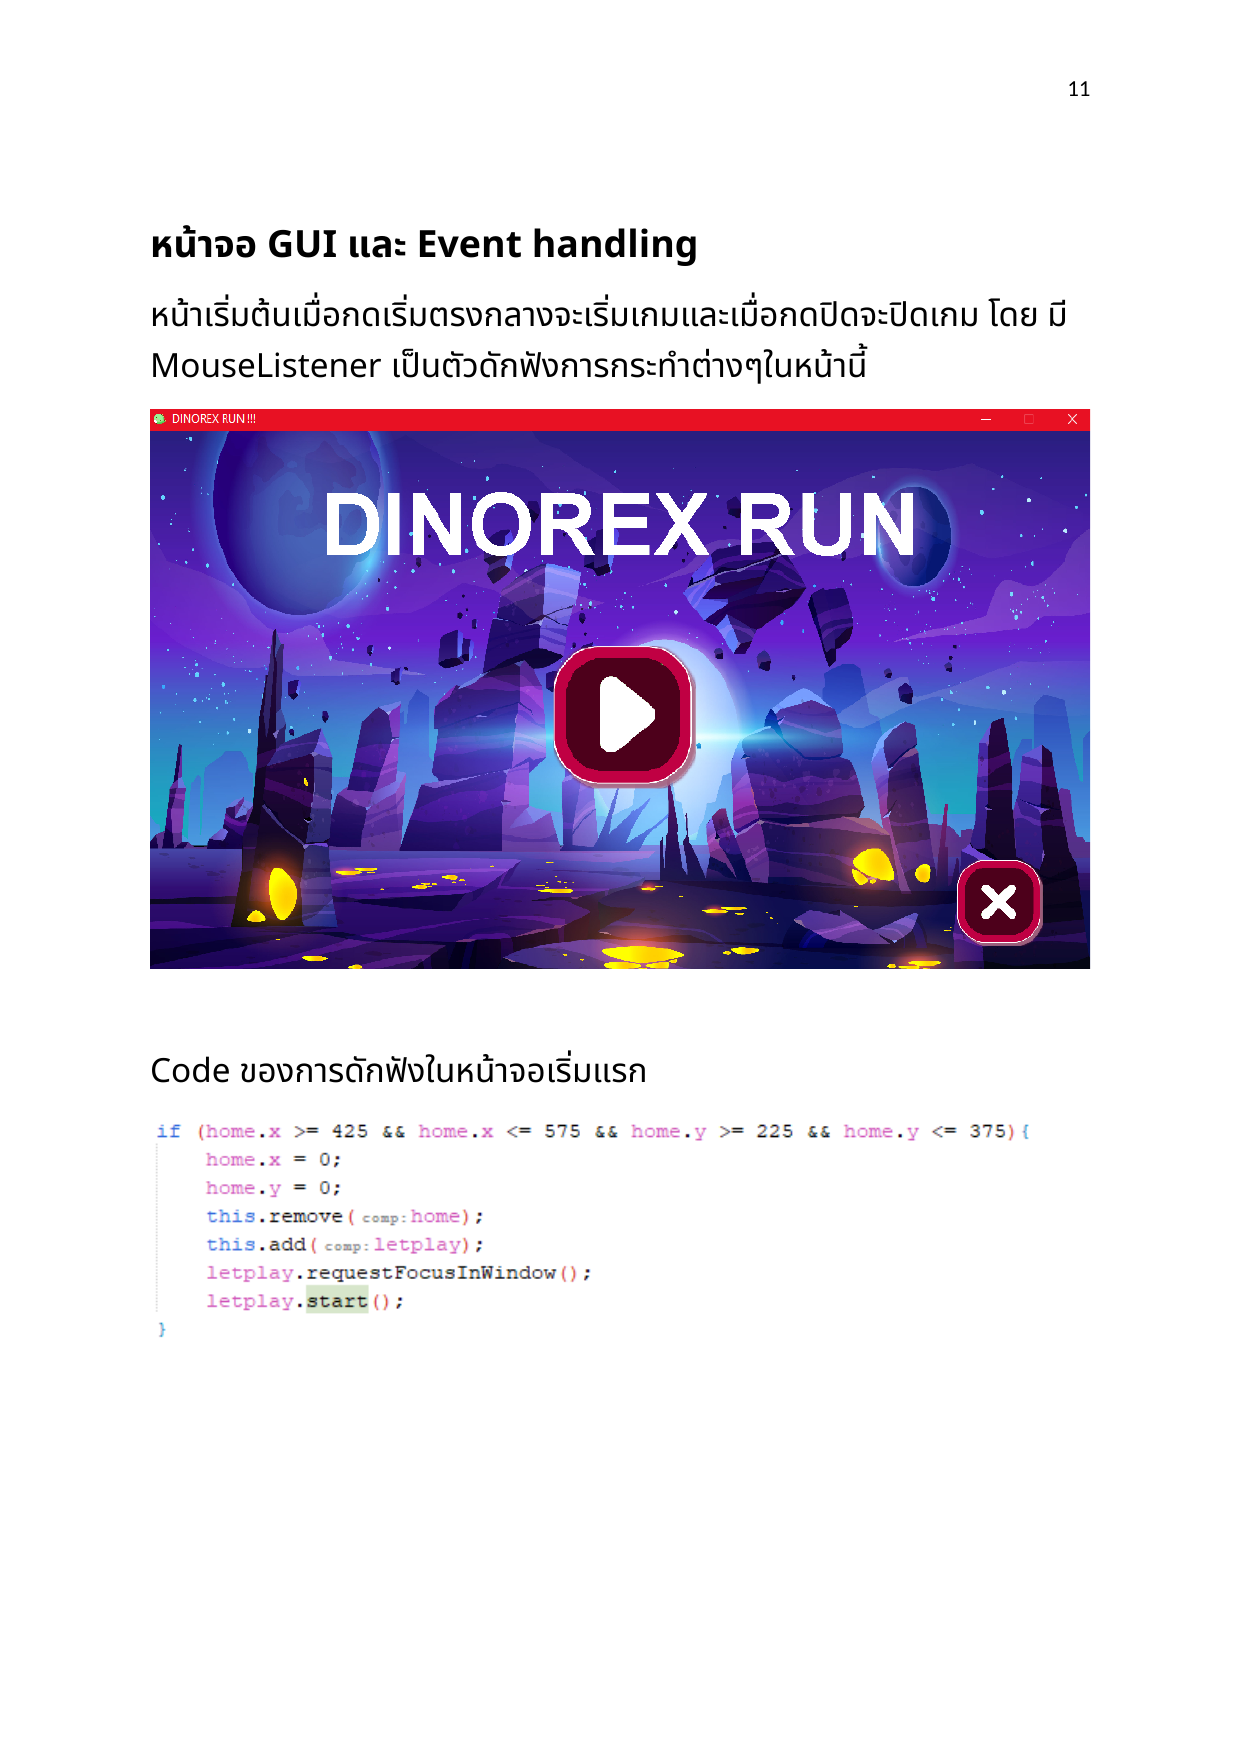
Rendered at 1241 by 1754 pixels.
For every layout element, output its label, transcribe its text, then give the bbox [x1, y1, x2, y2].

text หน้าเริ่มต้นเมื่อกดเริ่มตรงกลางจะเริ่มเกมและเมื่อกดปิดจะปิดเกม โดย มี MouseListener เป็นตัวดักฟังการกระทำต่างๆในหน้านี้ [150, 291, 1090, 392]
text Code ของการดักฟังในหน้าจอเริ่มแรก [150, 1047, 1090, 1098]
picture [150, 1114, 1038, 1345]
picture [150, 409, 1091, 969]
text หน้าจอ GUI และ Event handling [267, 218, 1090, 275]
